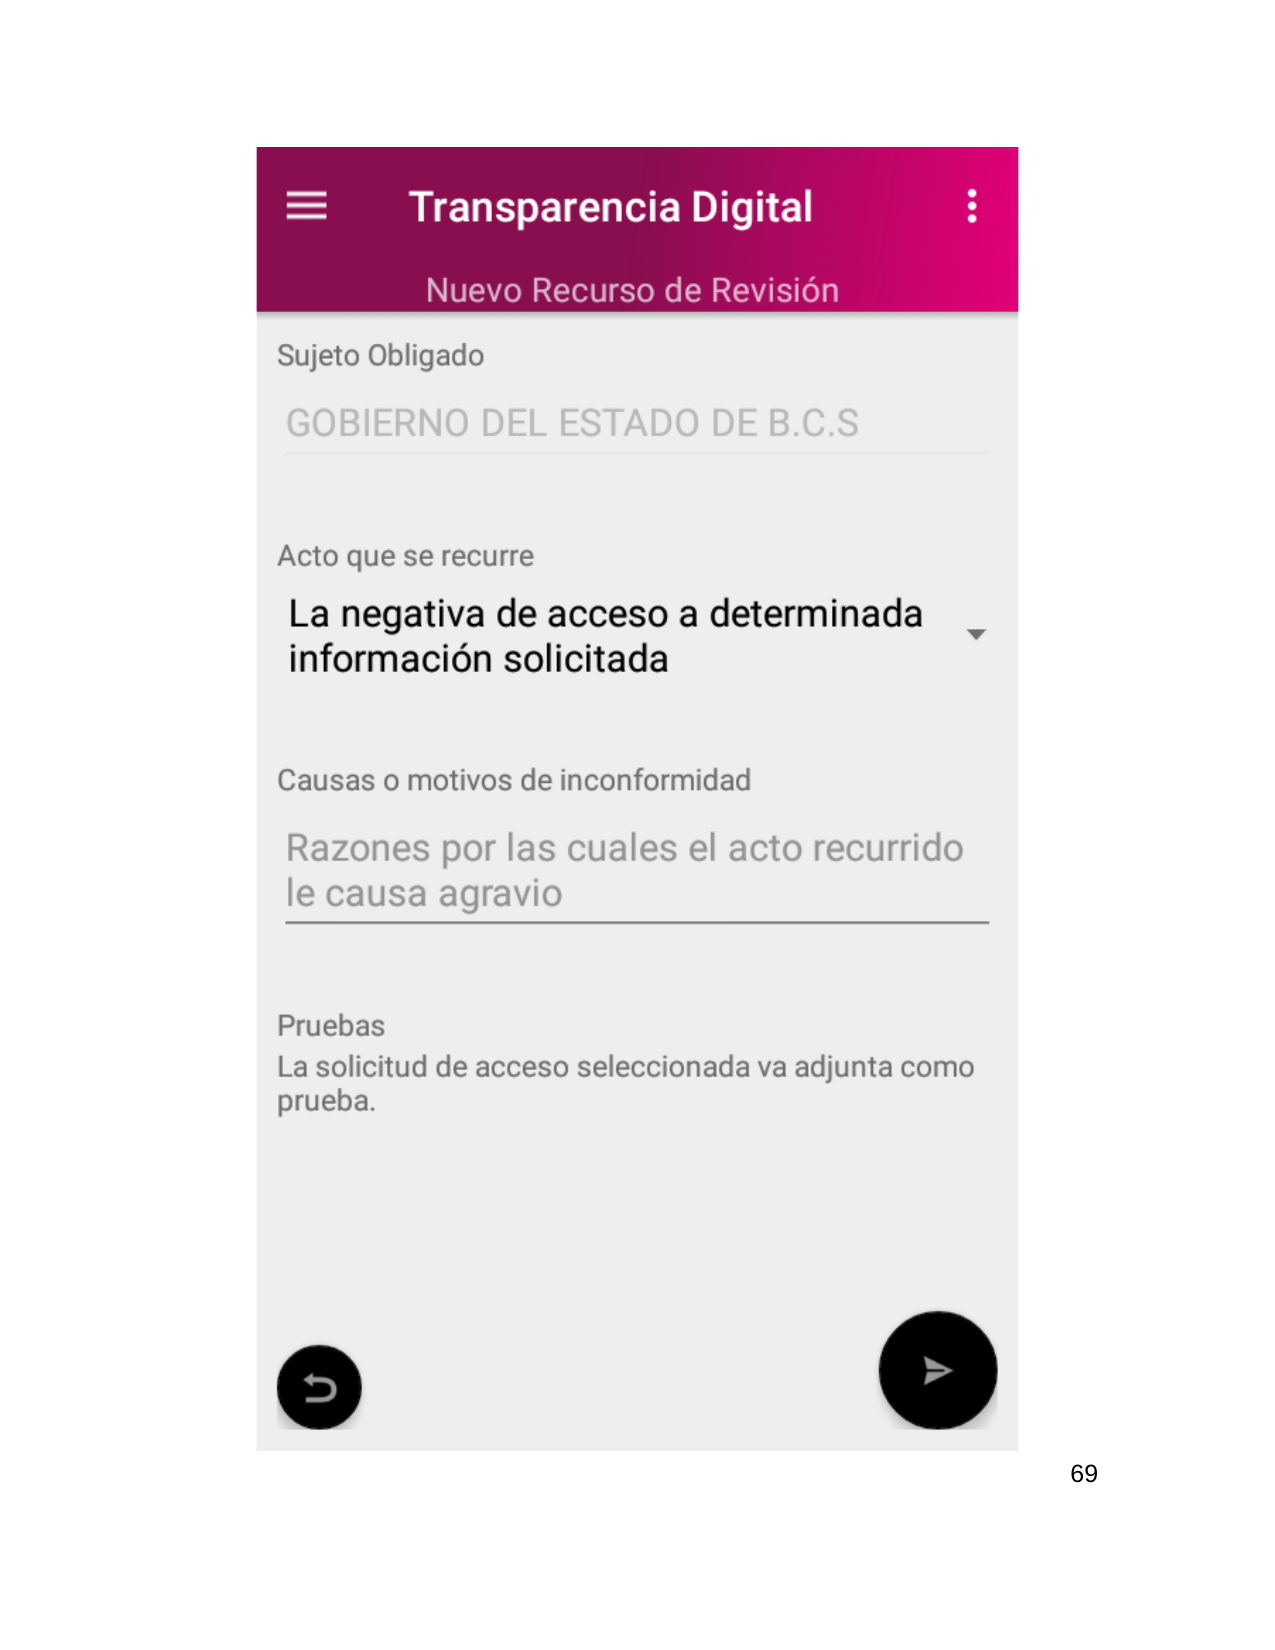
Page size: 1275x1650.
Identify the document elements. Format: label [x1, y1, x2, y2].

picture [256, 147, 1019, 1451]
